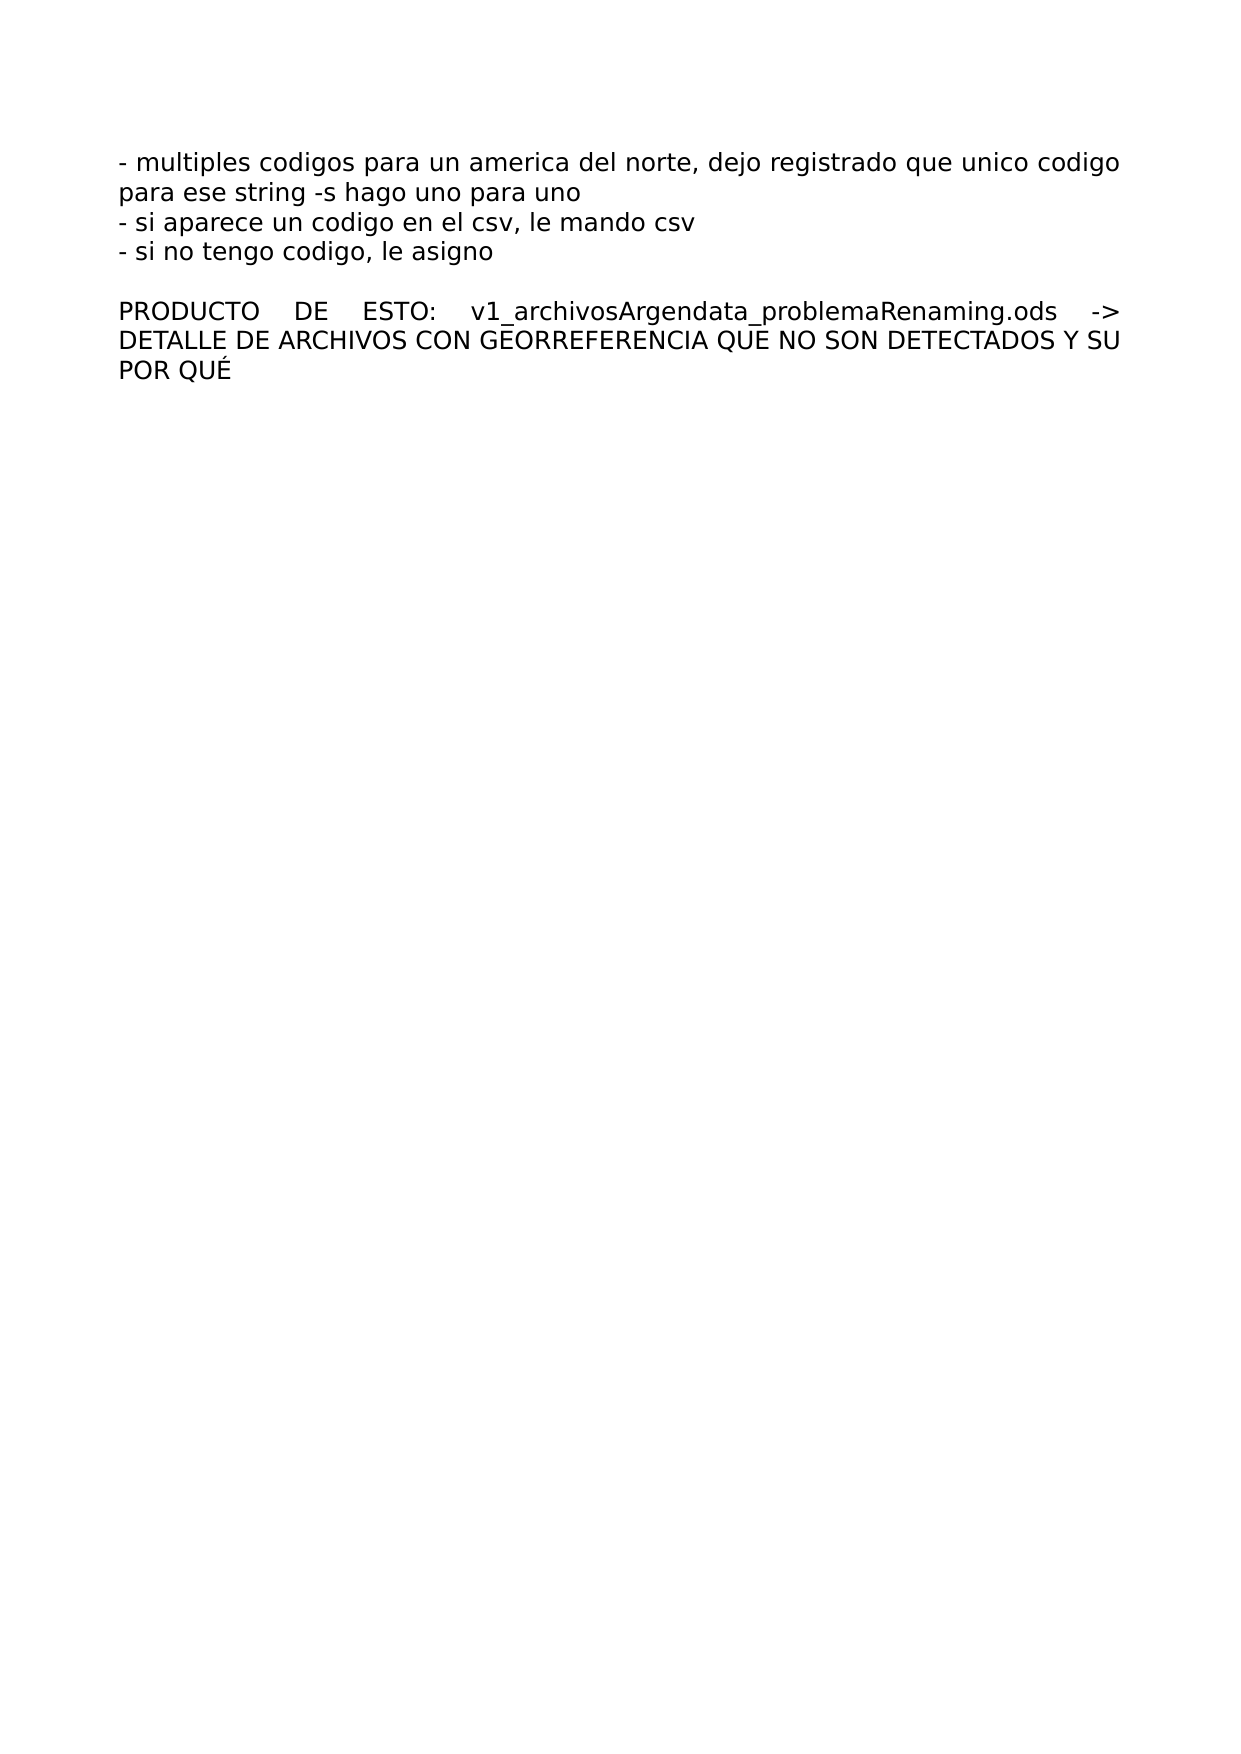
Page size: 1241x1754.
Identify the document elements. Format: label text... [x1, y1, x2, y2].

text PRODUCTO DE ESTO: v1_archivosArgendata_problemaRenaming.ods -> DETALLE DE ARCHIVOS CON GEORREFERENCIA QUE NO SON DETECTADOS Y SU POR QUÉ [118, 296, 1122, 385]
text - si no tengo codigo, le asigno [118, 237, 1122, 267]
text - si aparece un codigo en el csv, le mando csv [118, 207, 1122, 237]
text - multiples codigos para un america del norte, dejo registrado que unico codigo para ese string -s hago uno para uno [118, 148, 1122, 207]
